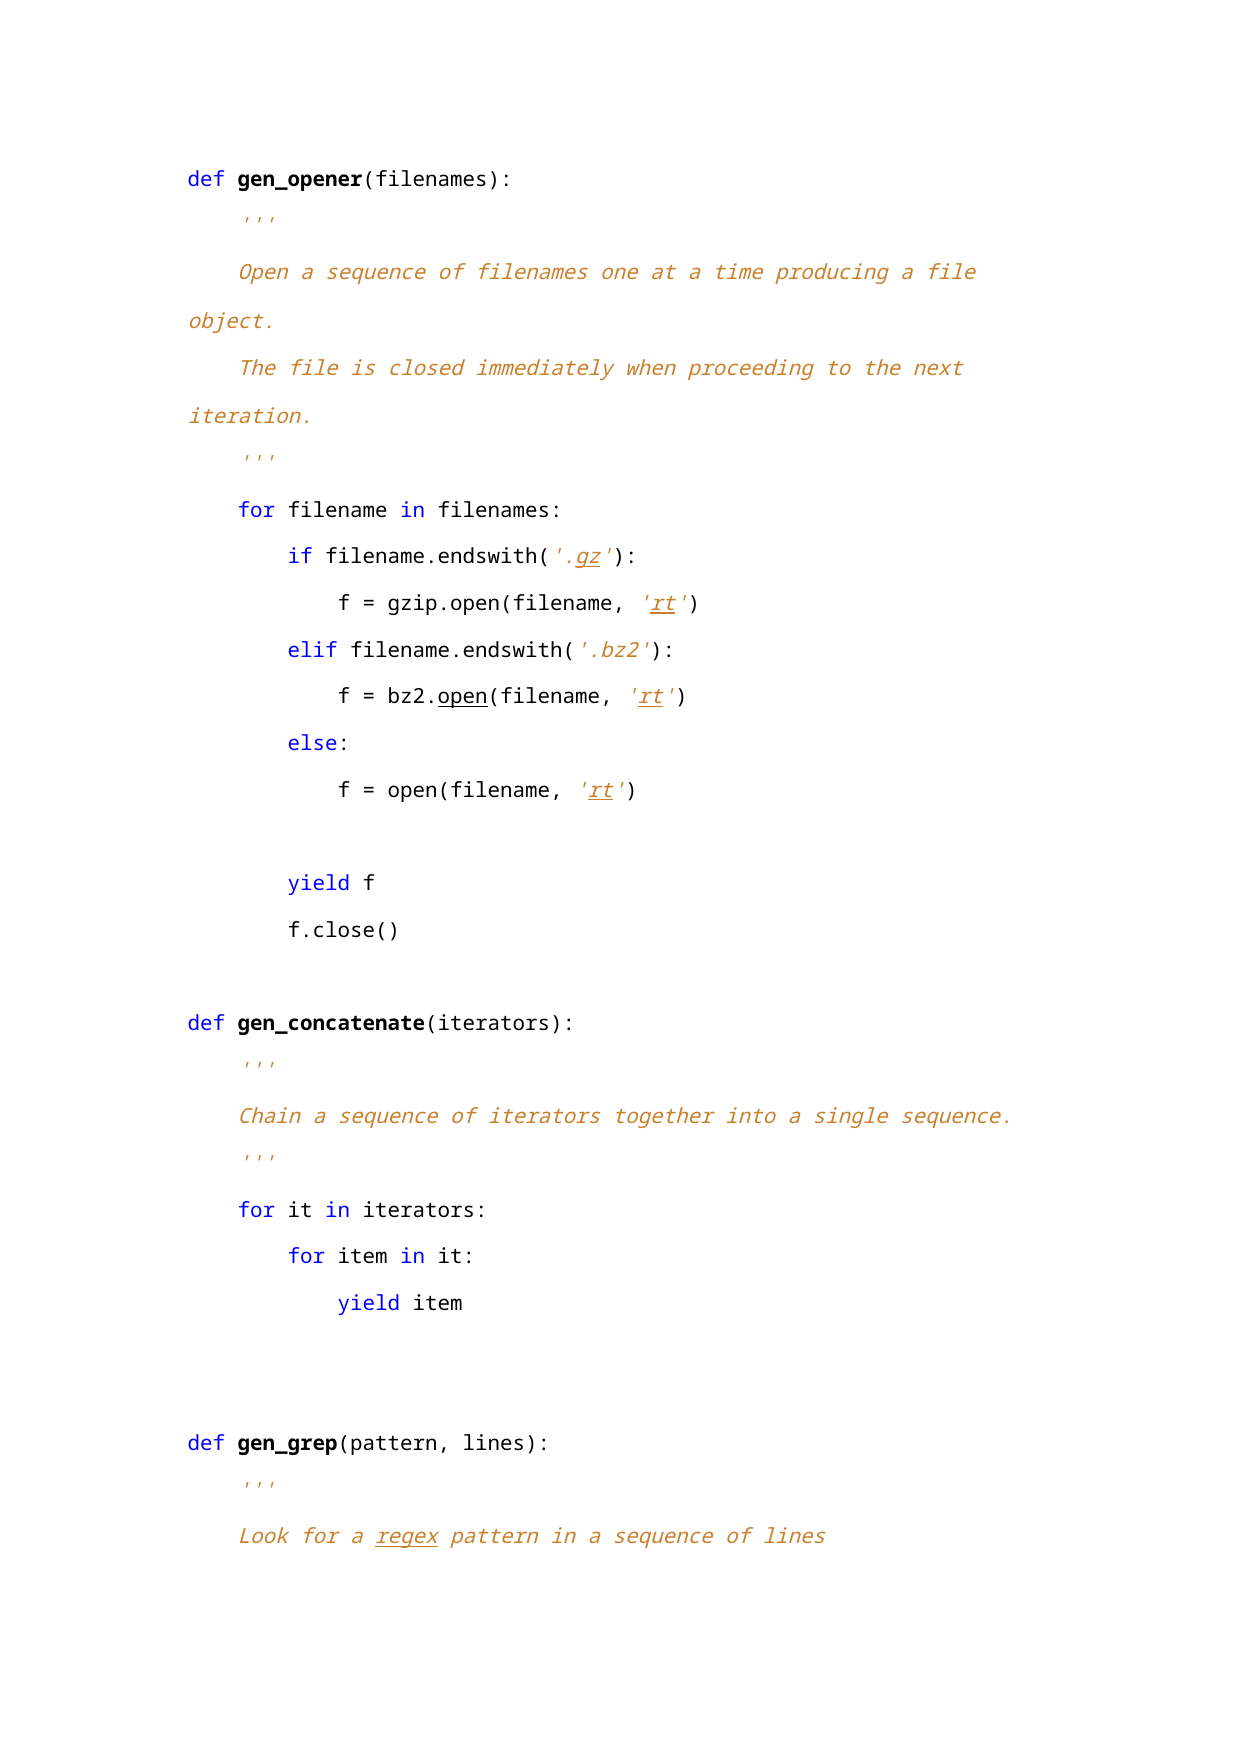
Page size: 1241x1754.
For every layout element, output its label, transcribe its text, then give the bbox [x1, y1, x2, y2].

text elif filename.endswith('.bz2'): [187, 633, 1053, 665]
text Open a sequence of filenames one at a time producing a file object. [187, 255, 1053, 337]
text ''' [187, 446, 1053, 479]
text Look for a regex pattern in a sequence of lines [187, 1519, 1053, 1552]
text ''' [187, 1053, 1053, 1085]
text f = bz2.open(filename, 'rt') [187, 679, 1053, 712]
text else: [187, 726, 1053, 759]
text yield item [187, 1286, 1053, 1319]
text ''' [187, 1473, 1053, 1505]
text ''' [187, 1146, 1053, 1179]
text for filename in filenames: [187, 493, 1053, 525]
text Chain a sequence of iterators together into a single sequence. [187, 1099, 1053, 1132]
text yield f [187, 866, 1053, 899]
text f.close() [187, 913, 1053, 945]
text f = open(filename, 'rt') [187, 773, 1053, 805]
text The file is closed immediately when proceeding to the next iteration. [187, 351, 1053, 432]
text def gen_opener(filenames): [187, 162, 1053, 194]
text def gen_concatenate(iterators): [187, 1006, 1053, 1039]
text for it in iterators: [187, 1193, 1053, 1225]
text f = gzip.open(filename, 'rt') [187, 586, 1053, 619]
text def gen_grep(pattern, lines): [187, 1426, 1053, 1459]
text for item in it: [187, 1239, 1053, 1272]
text if filename.endswith('.gz'): [187, 539, 1053, 572]
text ''' [187, 209, 1053, 241]
